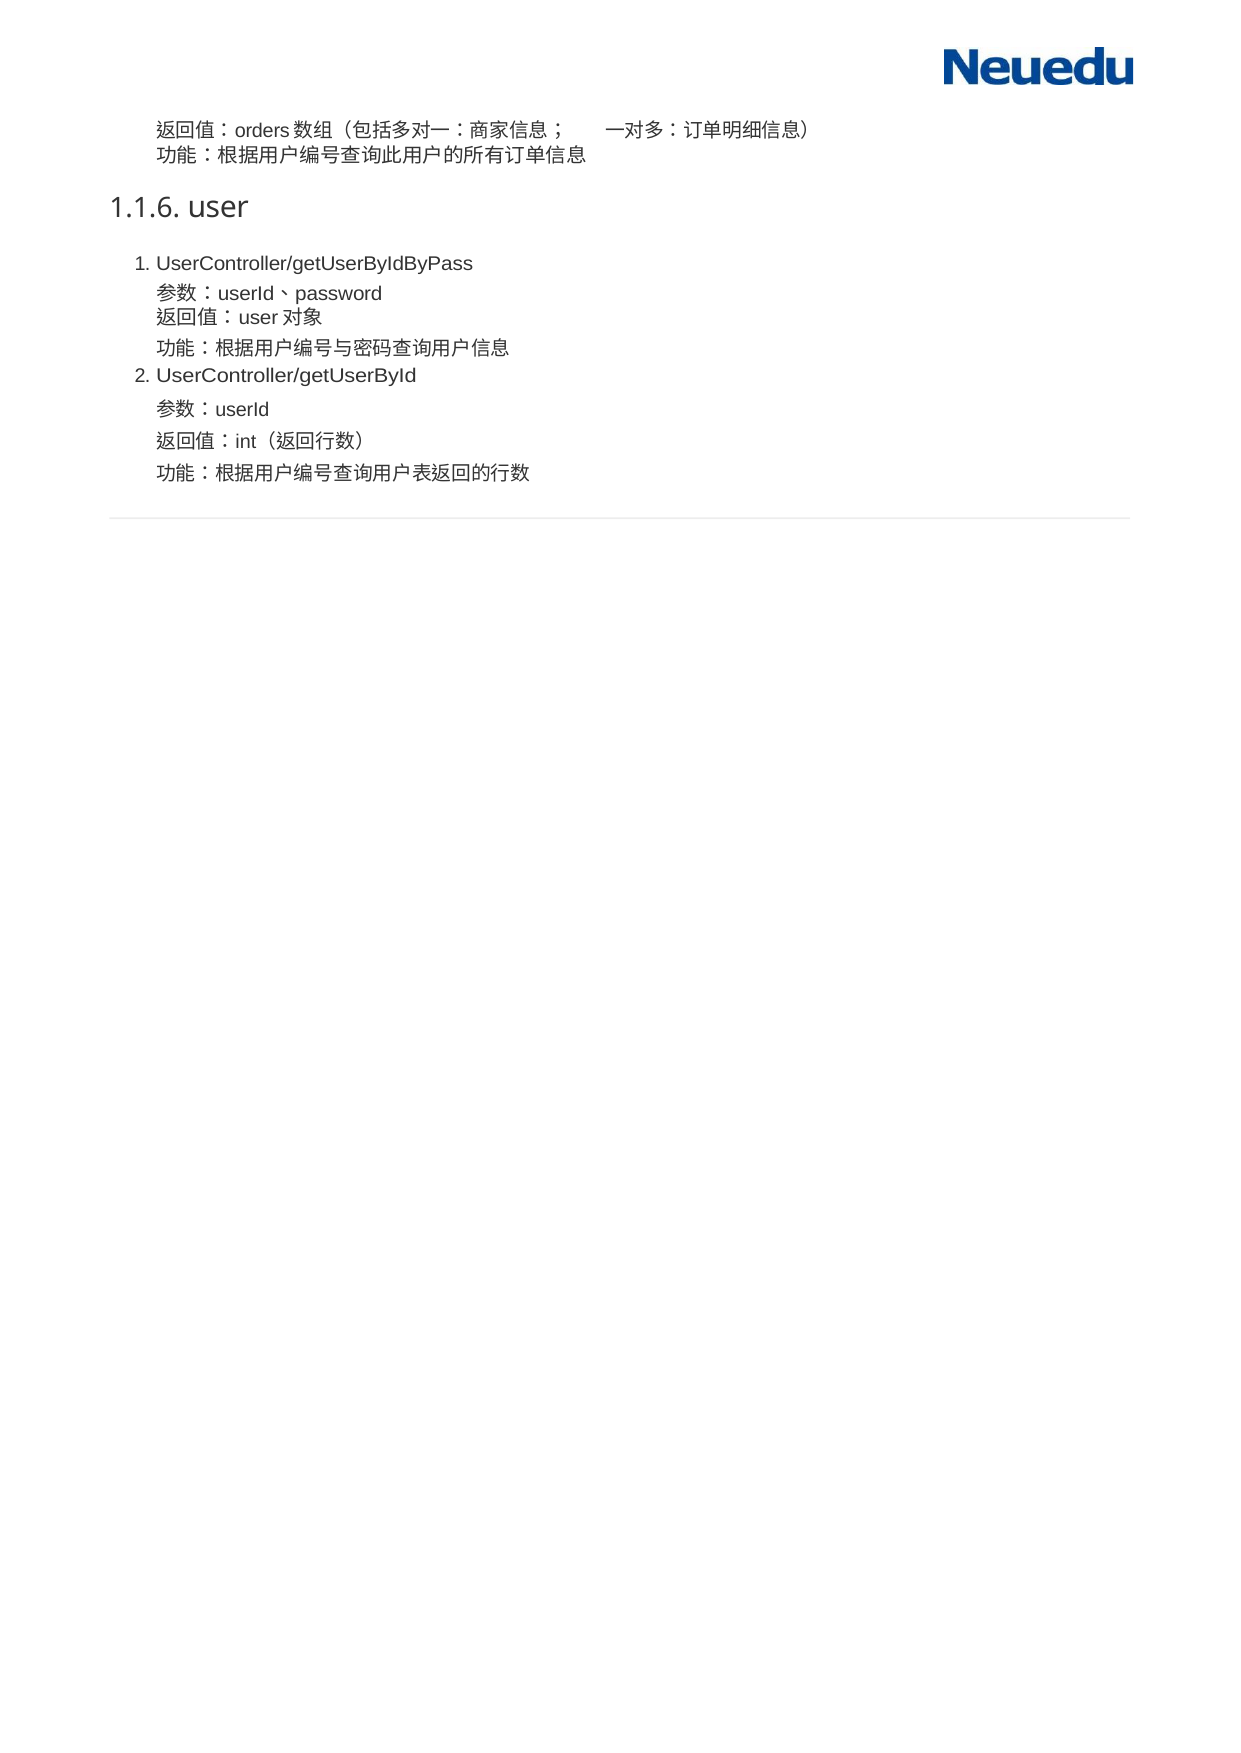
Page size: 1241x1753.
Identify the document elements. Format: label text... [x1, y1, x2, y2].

picture [944, 47, 1134, 85]
subtitle user [109, 186, 1142, 227]
text 返回值：orders数组（包括多对一：商家信息； 一对多：订单明细信息）功能：根据用户编号查询此用户的所有订单信息 [156, 118, 829, 168]
text 返回值：int（返回行数） [156, 423, 1142, 454]
text 功能：根据用户编号与密码查询用户信息 [156, 330, 1142, 362]
text 参数：userId [156, 391, 1142, 423]
text 功能：根据用户编号查询用户表返回的行数 [156, 454, 1142, 487]
list UserController/getUserById [134, 364, 1142, 387]
text 参数：userId、password返回值：user对象 [156, 280, 390, 330]
list UserController/getUserByIdByPass [134, 252, 1142, 275]
